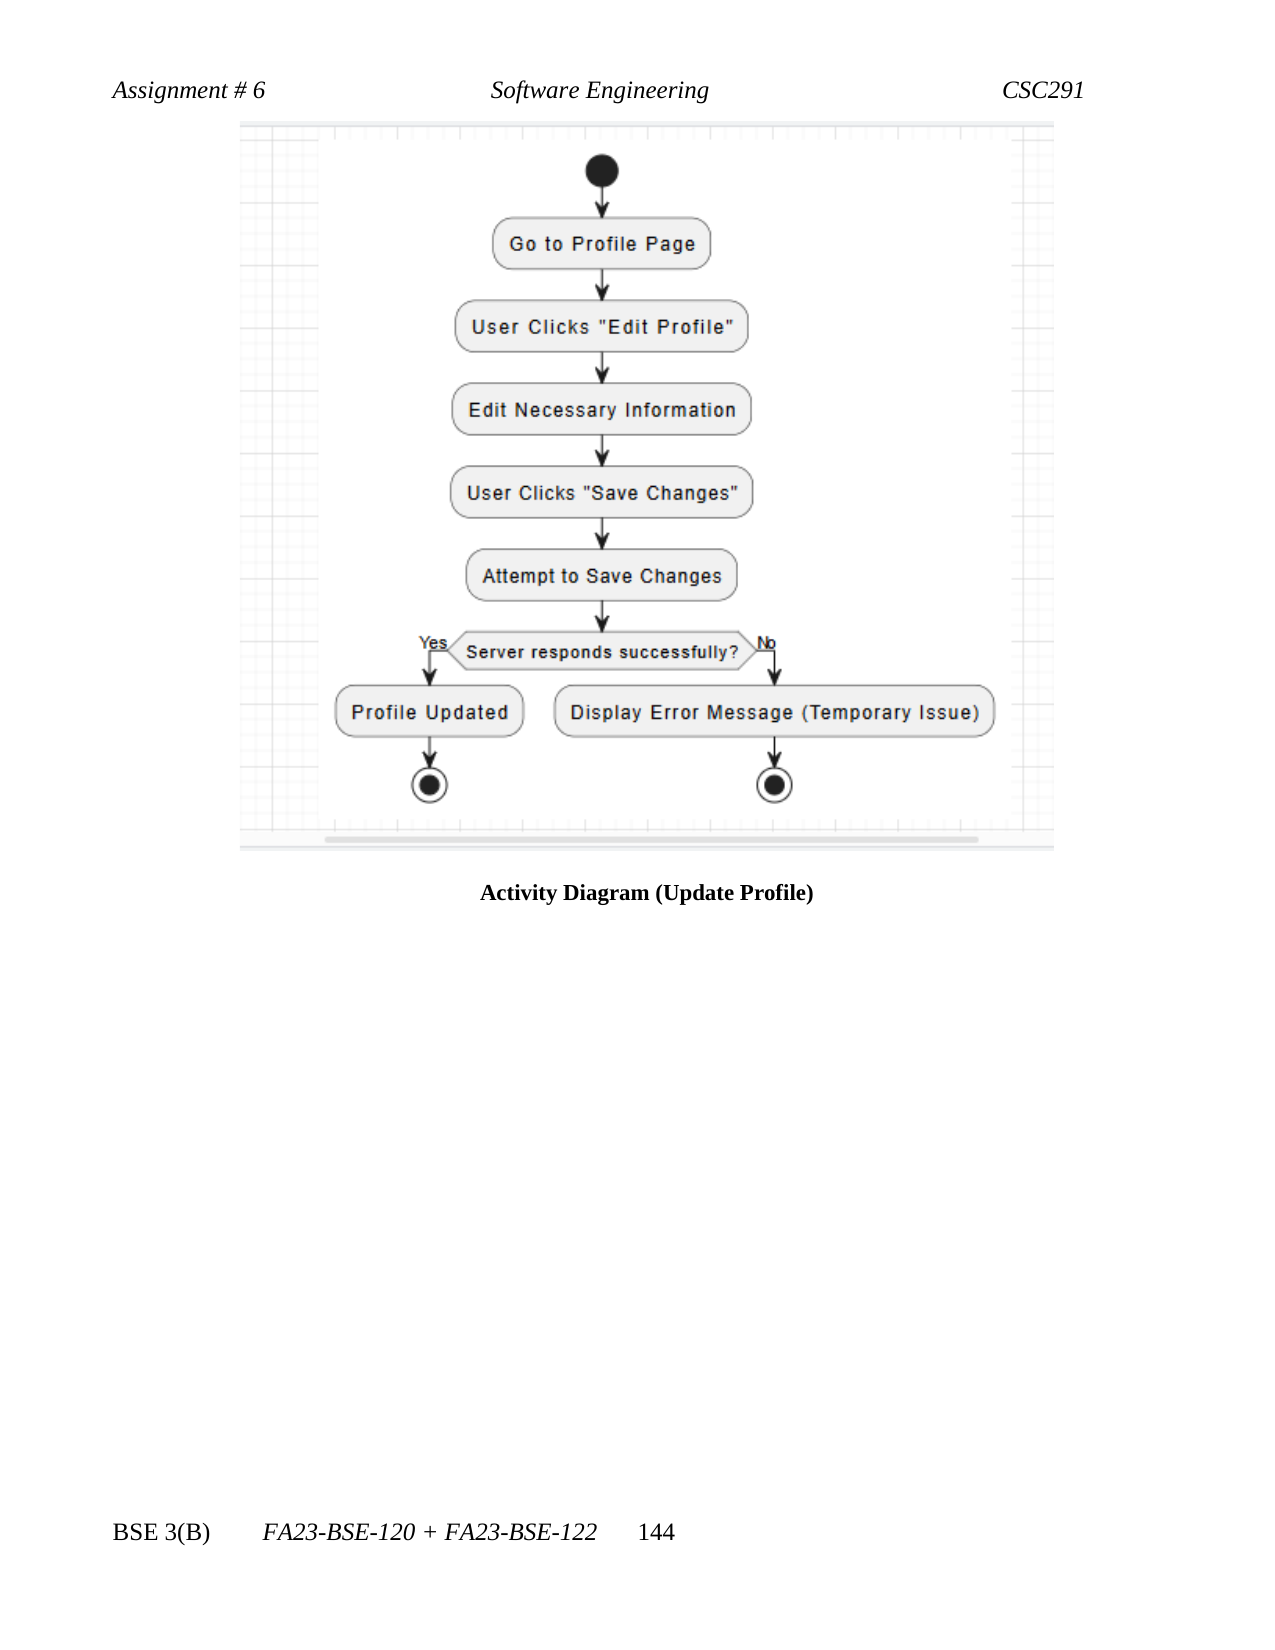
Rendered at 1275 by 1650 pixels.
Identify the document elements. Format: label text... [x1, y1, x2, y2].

picture [239, 121, 1054, 851]
text Activity Diagram (Update Profile) [112, 879, 1181, 905]
